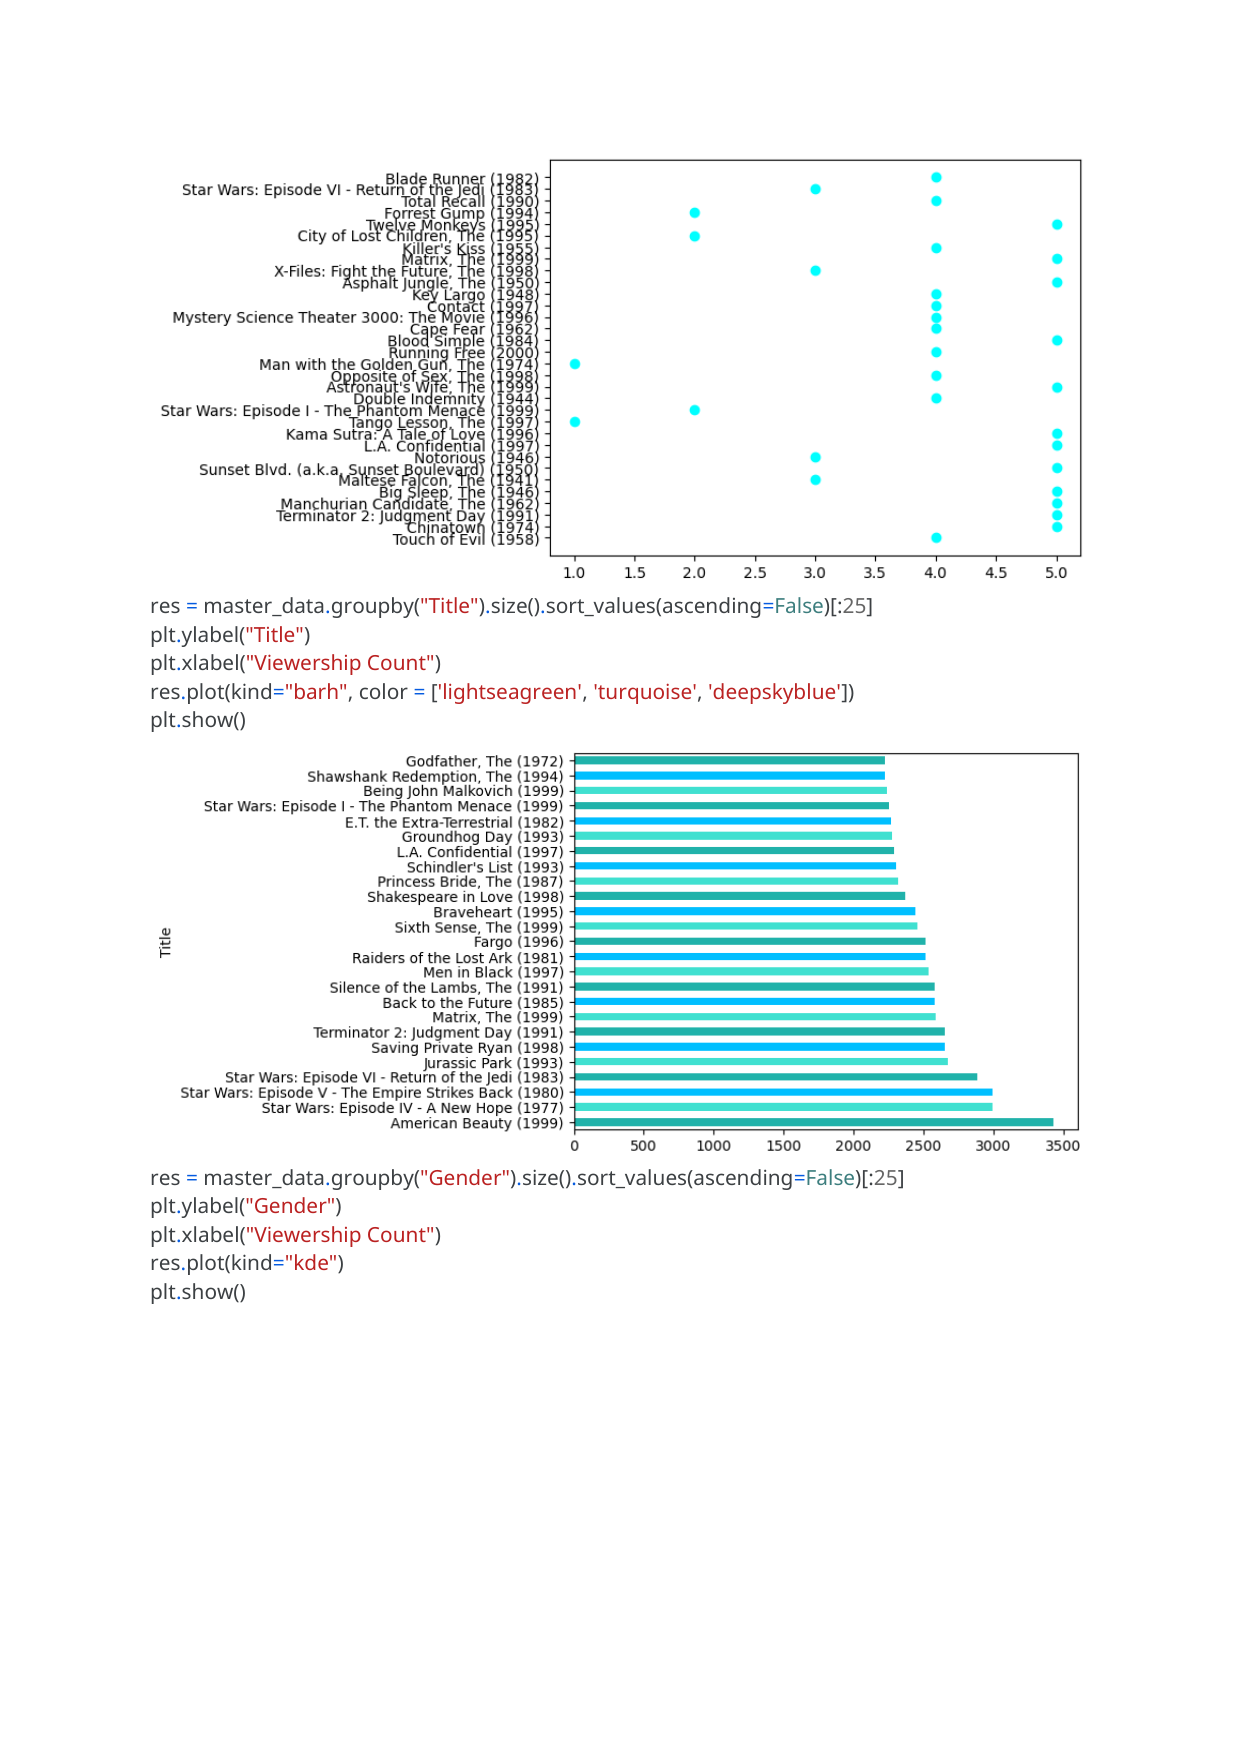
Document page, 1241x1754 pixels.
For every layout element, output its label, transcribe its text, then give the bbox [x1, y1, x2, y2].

text res.plot(kind="barh", color = ['lightseagreen', 'turquoise', 'deepskyblue']) [150, 677, 1090, 705]
picture [150, 743, 1091, 1164]
picture [150, 150, 1091, 592]
text res = master_data.groupby("Title").size().sort_values(ascending=False)[:25] [150, 592, 1090, 620]
text res.plot(kind="kde") [150, 1248, 1090, 1277]
text plt.show() [150, 705, 1090, 734]
text plt.xlabel("Viewership Count") [150, 1220, 1090, 1248]
text plt.ylabel("Title") [150, 620, 1090, 648]
text plt.ylabel("Gender") [150, 1192, 1090, 1220]
text plt.show() [150, 1277, 1090, 1305]
text plt.xlabel("Viewership Count") [150, 648, 1090, 677]
text res = master_data.groupby("Gender").size().sort_values(ascending=False)[:25] [150, 1164, 1090, 1192]
